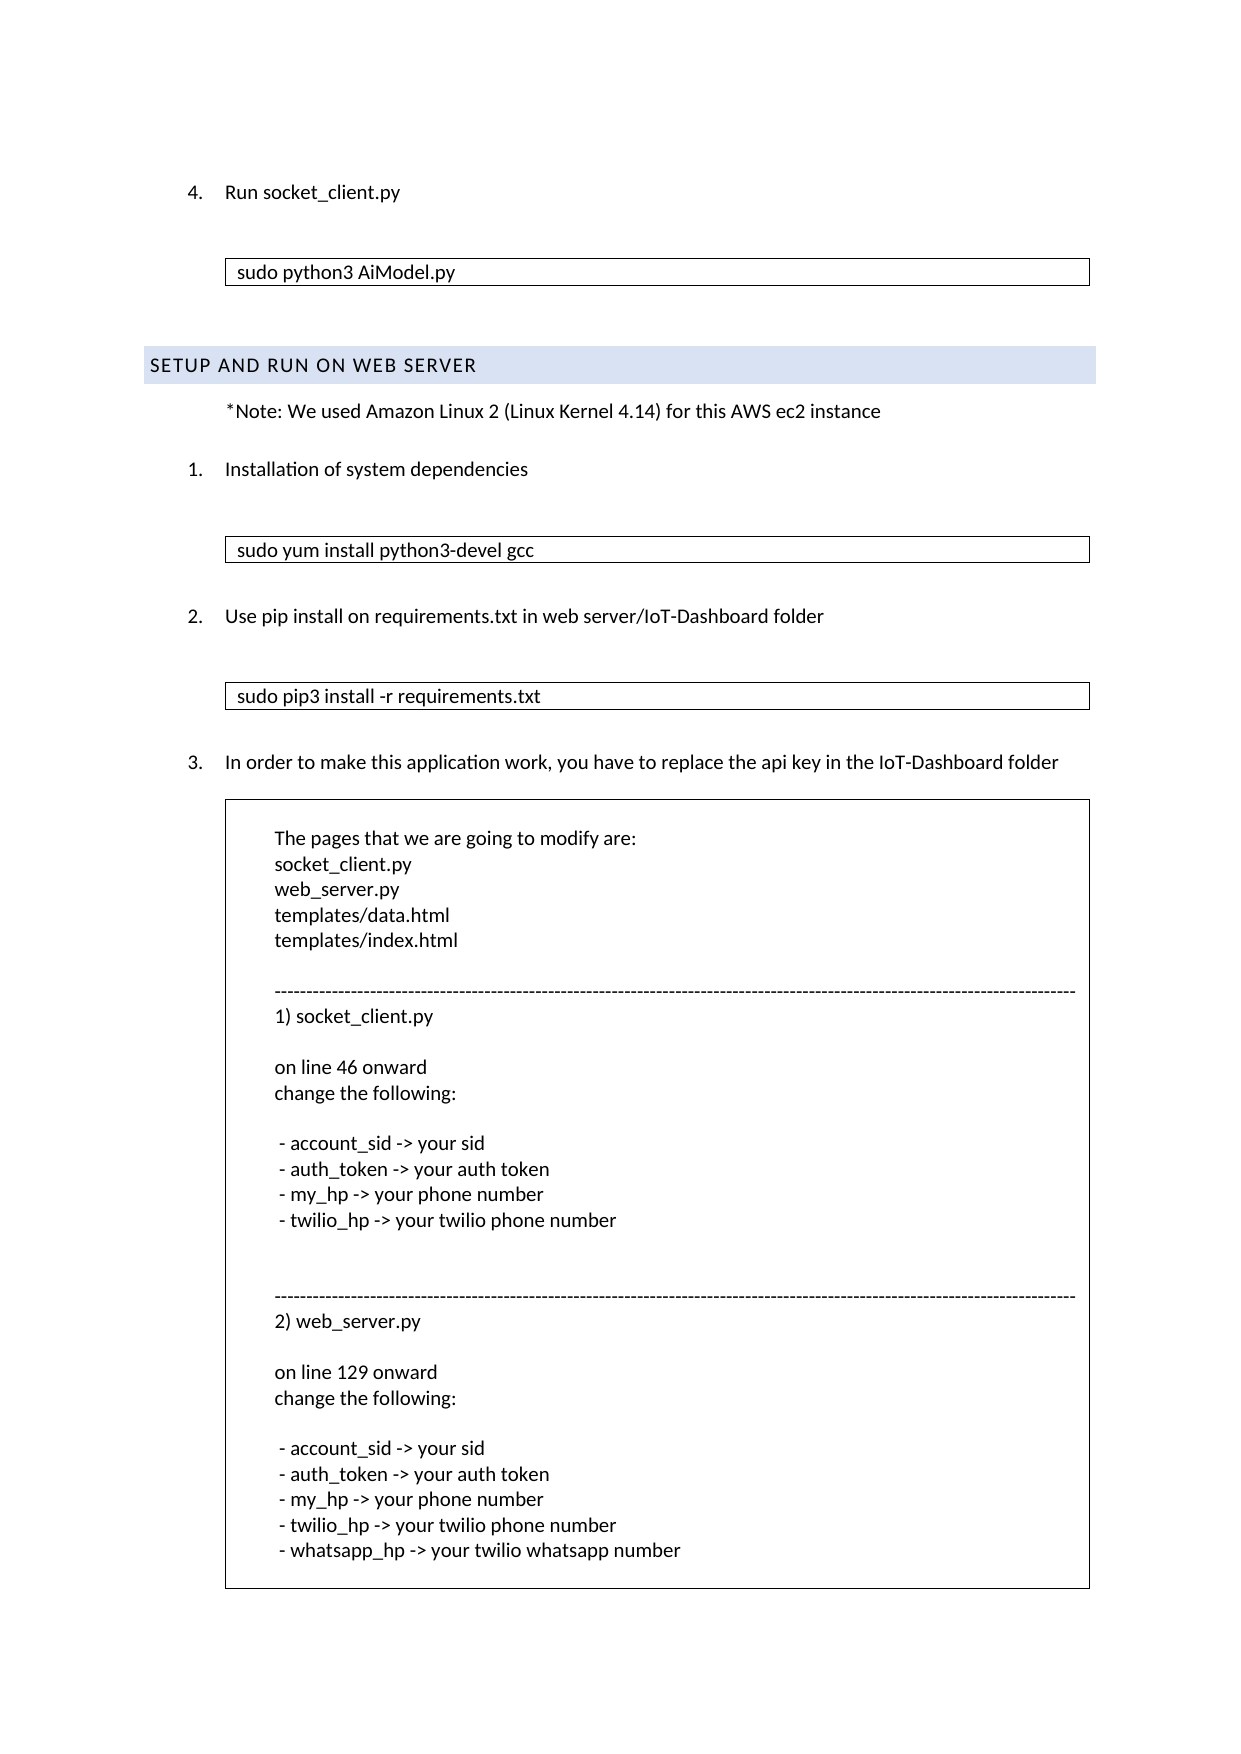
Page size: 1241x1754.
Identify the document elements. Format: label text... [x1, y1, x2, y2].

list Use pip install on requirements.txt in web server/IoT-Dashboard folder [187, 603, 1090, 628]
table_header sudo python3 AiModel.py [226, 259, 1089, 285]
list *Note: We used Amazon Linux 2 (Linux Kernel 4.14) for this AWS ec2 instance [225, 398, 1090, 424]
table_header sudo pip3 install -r requirements.txt [226, 683, 1089, 708]
list Installation of system dependencies [187, 457, 1090, 511]
list In order to make this application work, you have to replace the api key in the IoT-Dashboard folder [187, 749, 1090, 774]
list Run socket_client.py [187, 179, 1090, 234]
subtitle Setup and run on Web Server [150, 353, 1090, 378]
table_header sudo yum install python3-devel gcc [226, 537, 1089, 562]
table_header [226, 800, 1089, 1588]
